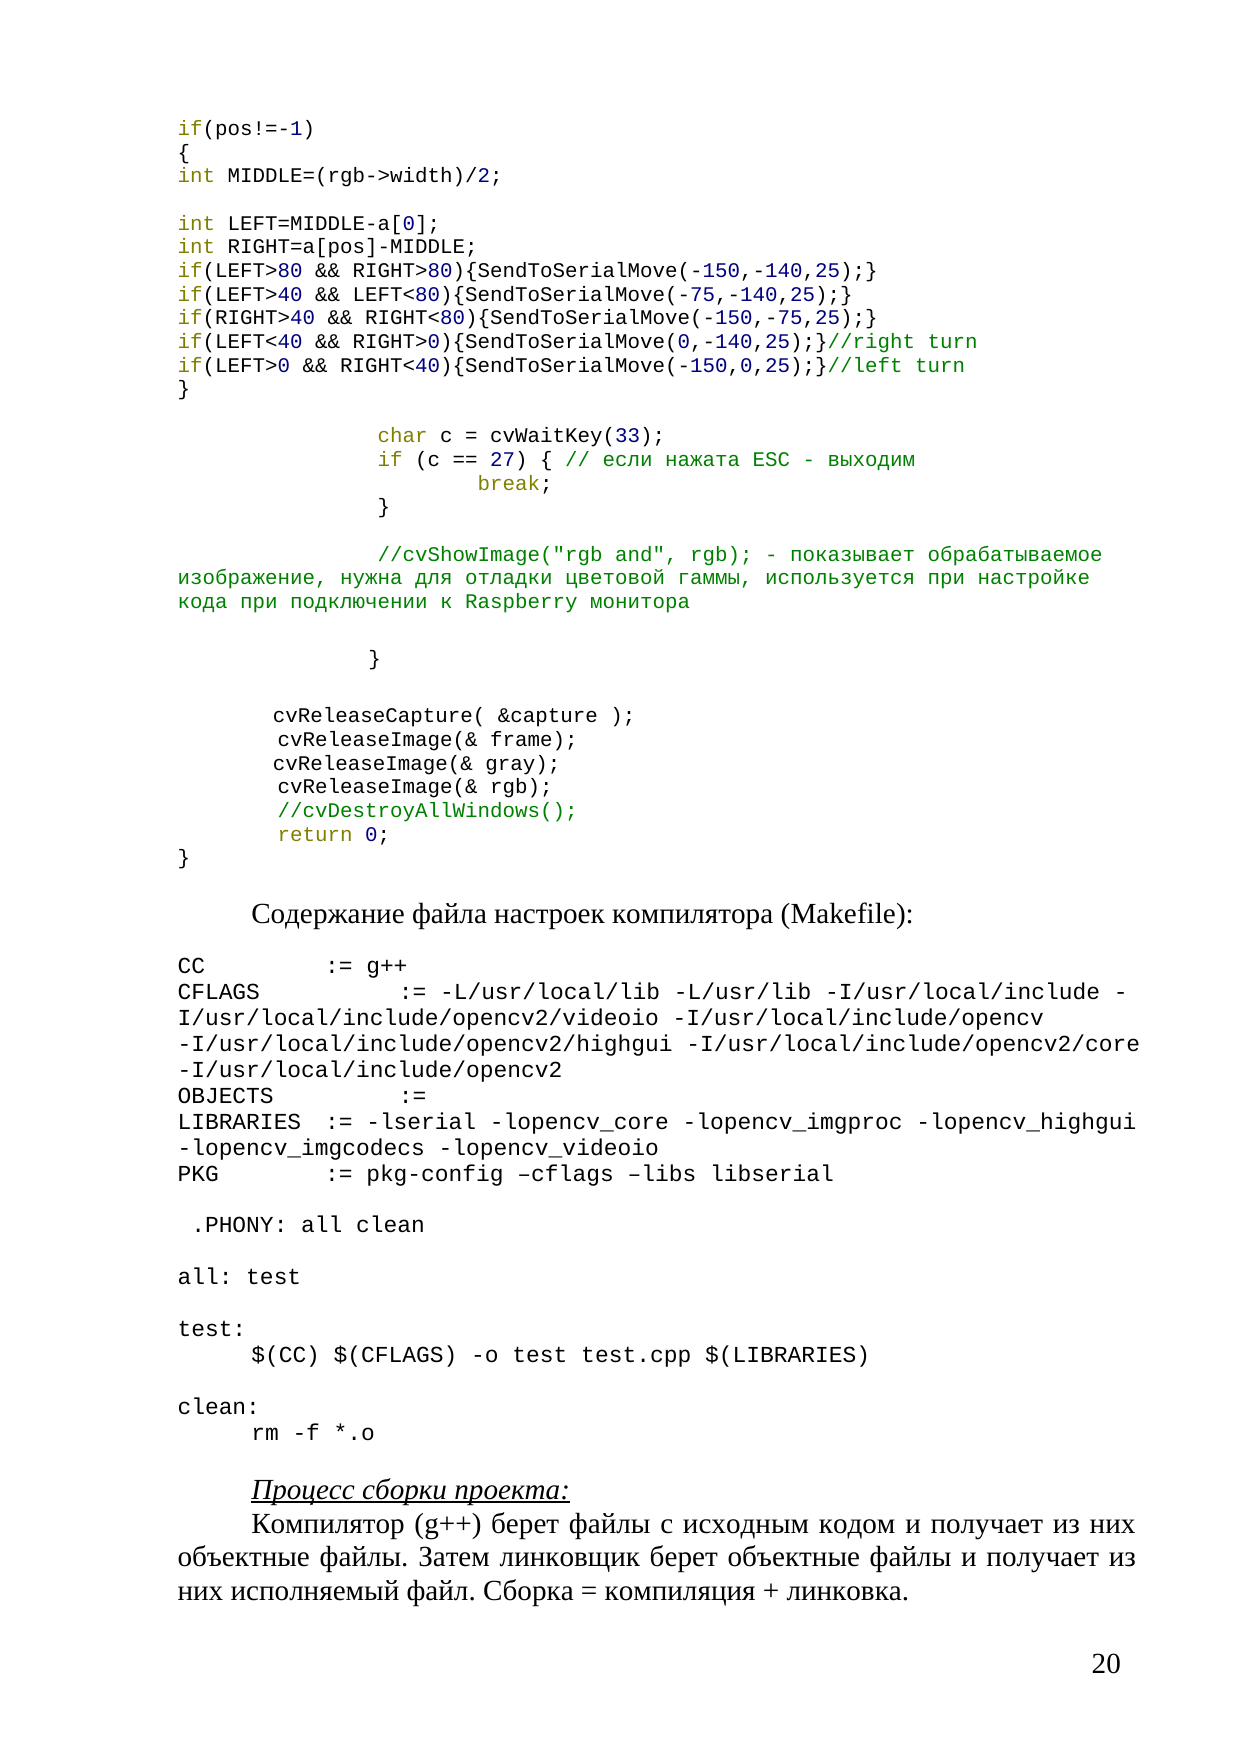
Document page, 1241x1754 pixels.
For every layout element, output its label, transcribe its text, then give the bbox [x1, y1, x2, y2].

text all: test [177, 1266, 1152, 1292]
text } [177, 847, 1152, 871]
text int RIGHT=a[pos]-MIDDLE; [177, 236, 1152, 260]
text int LEFT=MIDDLE-a[0]; [177, 213, 1152, 236]
text if(RIGHT>40 && RIGHT<80){SendToSerialMove(-150,-75,25);} [177, 307, 1152, 331]
text } [177, 496, 1152, 520]
text cvReleaseCapture( &capture ); [177, 705, 1152, 729]
text LIBRARIES := -lserial -lopencv_core -lopencv_imgproc -lopencv_highgui -lopencv_imgcodecs -lopencv_videoio [177, 1110, 1152, 1162]
text CC := g++ [177, 954, 1152, 980]
text Содержание файла настроек компилятора (Makefile): [177, 896, 1137, 929]
text char c = cvWaitKey(33); [177, 426, 1152, 449]
text cvReleaseImage(& frame); [177, 729, 1152, 753]
text cvReleaseImage(& gray); [177, 753, 1152, 776]
text PKG := pkg-config –cflags –libs libserial [177, 1162, 1152, 1188]
text if(LEFT>40 && LEFT<80){SendToSerialMove(-75,-140,25);} [177, 284, 1152, 307]
text if (c == 27) { // если нажата ESC - выходим [177, 449, 1152, 473]
text break; [177, 473, 1152, 496]
text } [177, 648, 1152, 672]
text clean: [177, 1395, 1152, 1421]
text int MIDDLE=(rgb->width)/2; [177, 165, 1152, 189]
text { [177, 142, 1152, 165]
text if(pos!=-1) [177, 118, 1152, 142]
text if(LEFT<40 && RIGHT>0){SendToSerialMove(0,-140,25);}//right turn [177, 331, 1152, 354]
text OBJECTS := [177, 1084, 1152, 1110]
text .PHONY: all clean [177, 1214, 1152, 1240]
text if(LEFT>80 && RIGHT>80){SendToSerialMove(-150,-140,25);} [177, 260, 1152, 284]
text //cvDestroyAllWindows(); [177, 800, 1152, 824]
text } [177, 378, 1152, 402]
text cvReleaseImage(& rgb); [177, 776, 1152, 800]
text $(CC) $(CFLAGS) -o test test.cpp $(LIBRARIES) [177, 1343, 1152, 1369]
text //cvShowImage("rgb and", rgb); - показывает обрабатываемое изображение, нужна для отладки цветовой гаммы, используется при настройке кода при подключении к Raspberry монитора [177, 544, 1152, 615]
text test: [177, 1318, 1152, 1343]
text if(LEFT>0 && RIGHT<40){SendToSerialMove(-150,0,25);}//left turn [177, 354, 1152, 378]
text Компилятор (g++) берет файлы с исходным кодом и получает из них объектные файлы. Затем линковщик берет объектные файлы и получает из них исполняемый файл. Сборка = компиляция + линковка. [177, 1506, 1137, 1606]
text return 0; [177, 824, 1152, 847]
text Процесс сборки проекта: [177, 1472, 1137, 1506]
text rm -f *.o [177, 1421, 1152, 1447]
text CFLAGS := -L/usr/local/lib -L/usr/lib -I/usr/local/include -I/usr/local/include/opencv2/videoio -I/usr/local/include/opencv -I/usr/local/include/opencv2/highgui -I/usr/local/include/opencv2/core -I/usr/local/include/opencv2 [177, 980, 1152, 1084]
